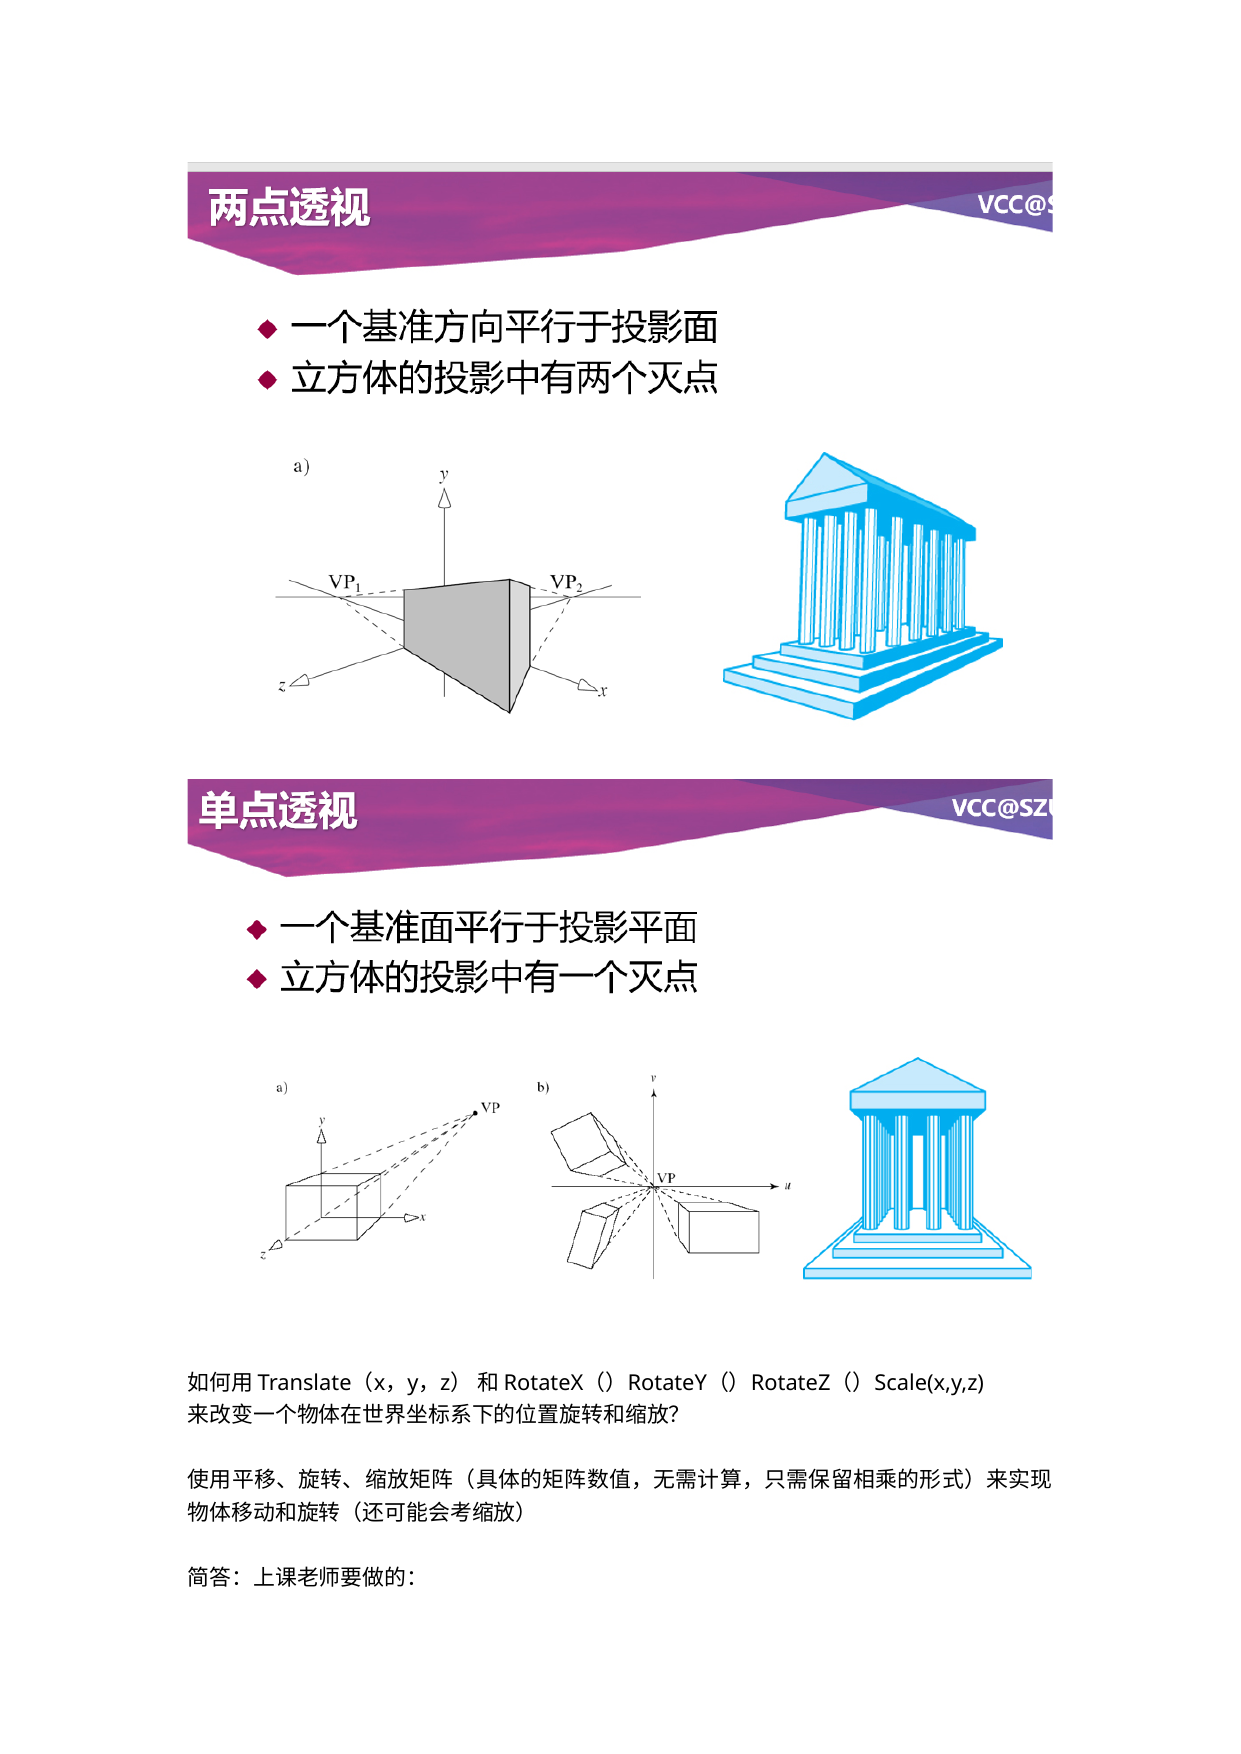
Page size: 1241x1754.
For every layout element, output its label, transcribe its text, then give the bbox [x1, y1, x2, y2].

text 简答：上课老师要做的： [187, 1559, 1053, 1592]
text 来改变一个物体在世界坐标系下的位置旋转和缩放？ [187, 1397, 1053, 1429]
picture [187, 162, 1053, 751]
text 如何用Translate（x，y，z） 和RotateX（）RotateY（）RotateZ（）Scale(x,y,z) [187, 1364, 1053, 1397]
picture [187, 779, 1053, 1310]
text 使用平移、旋转、缩放矩阵（具体的矩阵数值，无需计算，只需保留相乘的形式）来实现物体移动和旋转（还可能会考缩放） [187, 1462, 1053, 1527]
